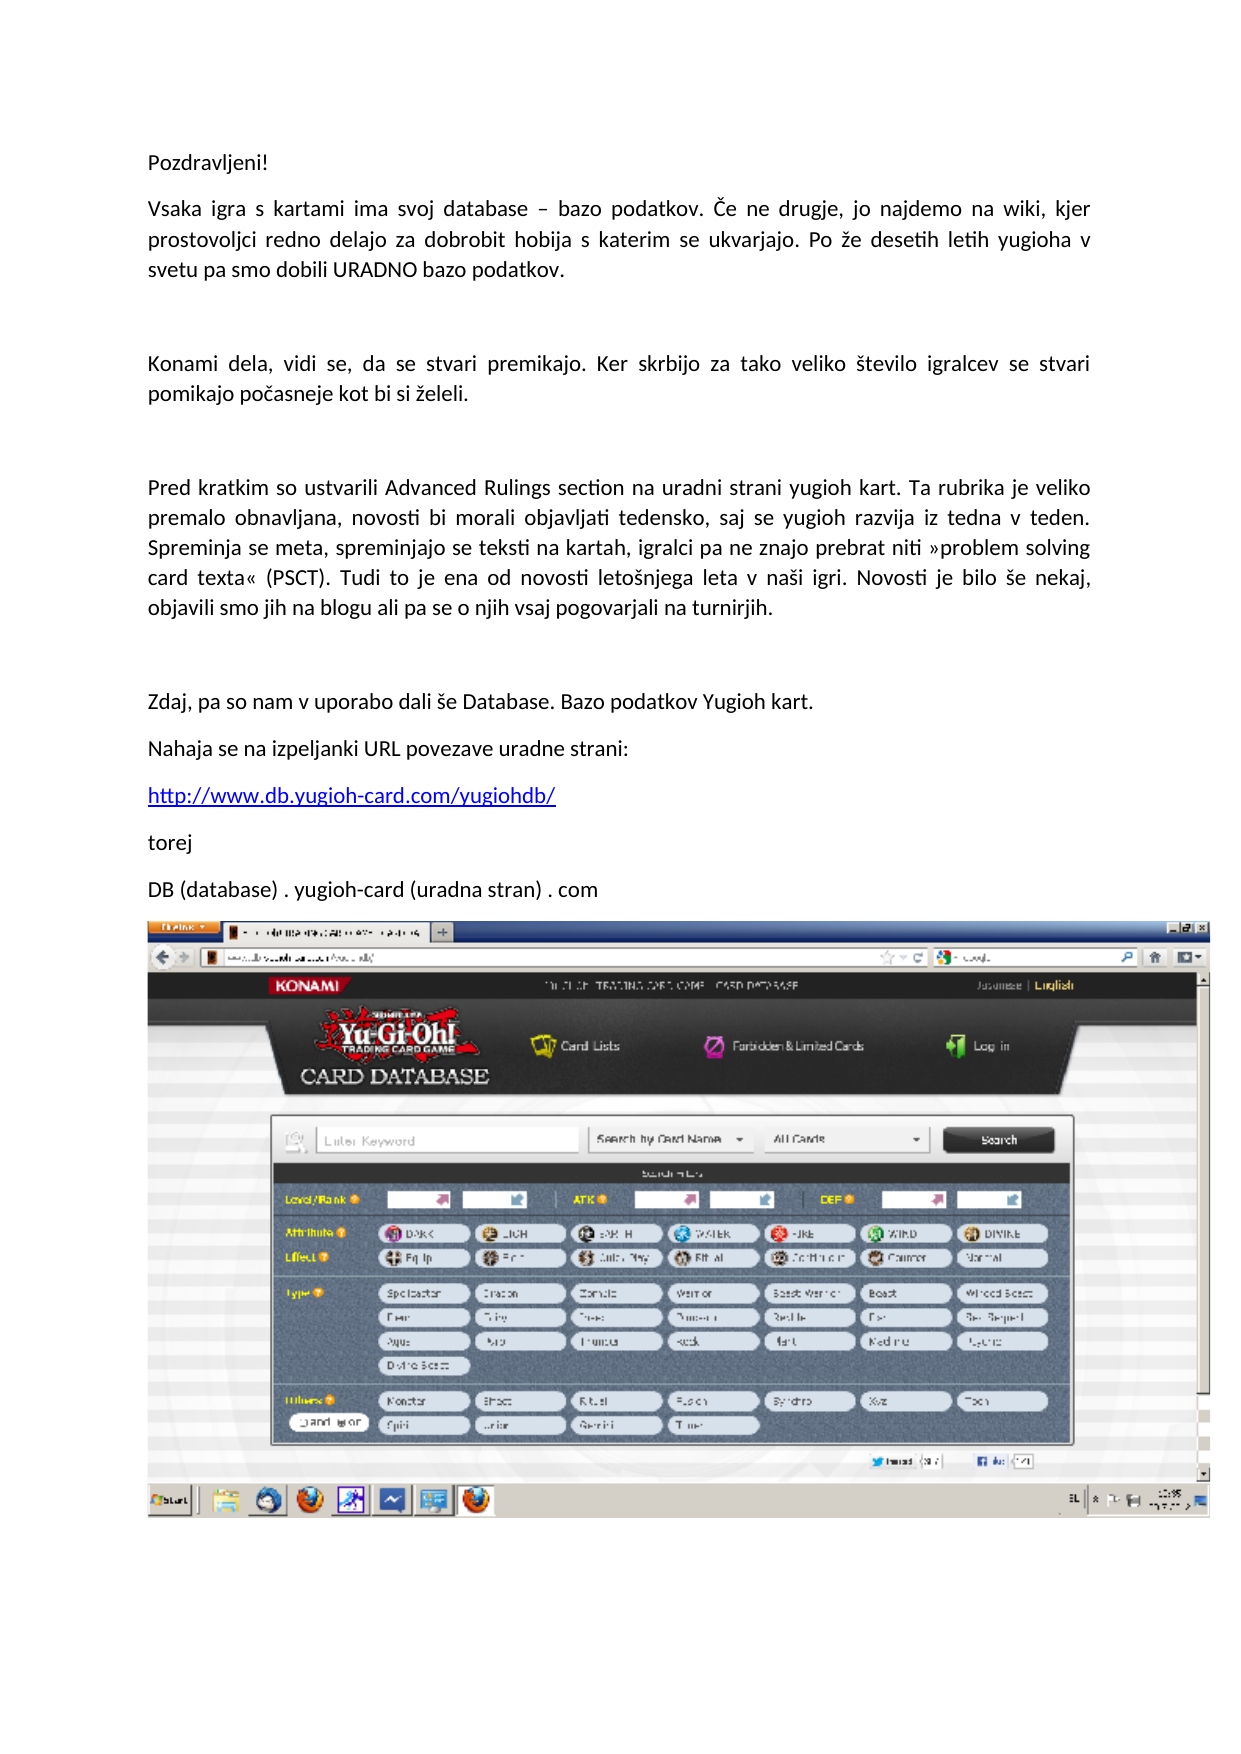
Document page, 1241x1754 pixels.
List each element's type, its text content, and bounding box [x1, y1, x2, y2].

text DB (database) . yugioh-card (uradna stran) . com [148, 875, 1093, 903]
text Pred kratkim so ustvarili Advanced Rulings section na uradni strani yugioh kart. Ta rubrika je veliko premalo obnavljana, novosti bi morali objavljati tedensko, saj se yugioh razvija iz tedna v teden. Spreminja se meta, spreminjajo se teksti na kartah, igralci pa ne znajo prebrat niti »problem solving card texta« (PSCT). Tudi to je ena od novosti letošnjega leta v naši igri. Novosti je bilo še nekaj, objavili smo jih na blogu ali pa se o njih vsaj pogovarjali na turnirjih. [148, 473, 1093, 621]
text http://www.db.yugioh-card.com/yugiohdb/ [148, 781, 1093, 809]
picture [147, 921, 1210, 1518]
text Nahaja se na izpeljanki URL povezave uradne strani: [148, 734, 1093, 762]
text Konami dela, vidi se, da se stvari premikajo. Ker skrbijo za tako veliko število igralcev se stvari pomikajo počasneje kot bi si želeli. [148, 349, 1093, 407]
text Vsaka igra s kartami ima svoj database – bazo podatkov. Če ne drugje, jo najdemo na wiki, kjer prostovoljci redno delajo za dobrobit hobija s katerim se ukvarjajo. Po že desetih letih yugioha v svetu pa smo dobili URADNO bazo podatkov. [148, 194, 1093, 283]
text Pozdravljeni! [148, 148, 1093, 176]
text torej [148, 828, 1093, 856]
text Zdaj, pa so nam v uporabo dali še Database. Bazo podatkov Yugioh kart. [148, 687, 1093, 715]
